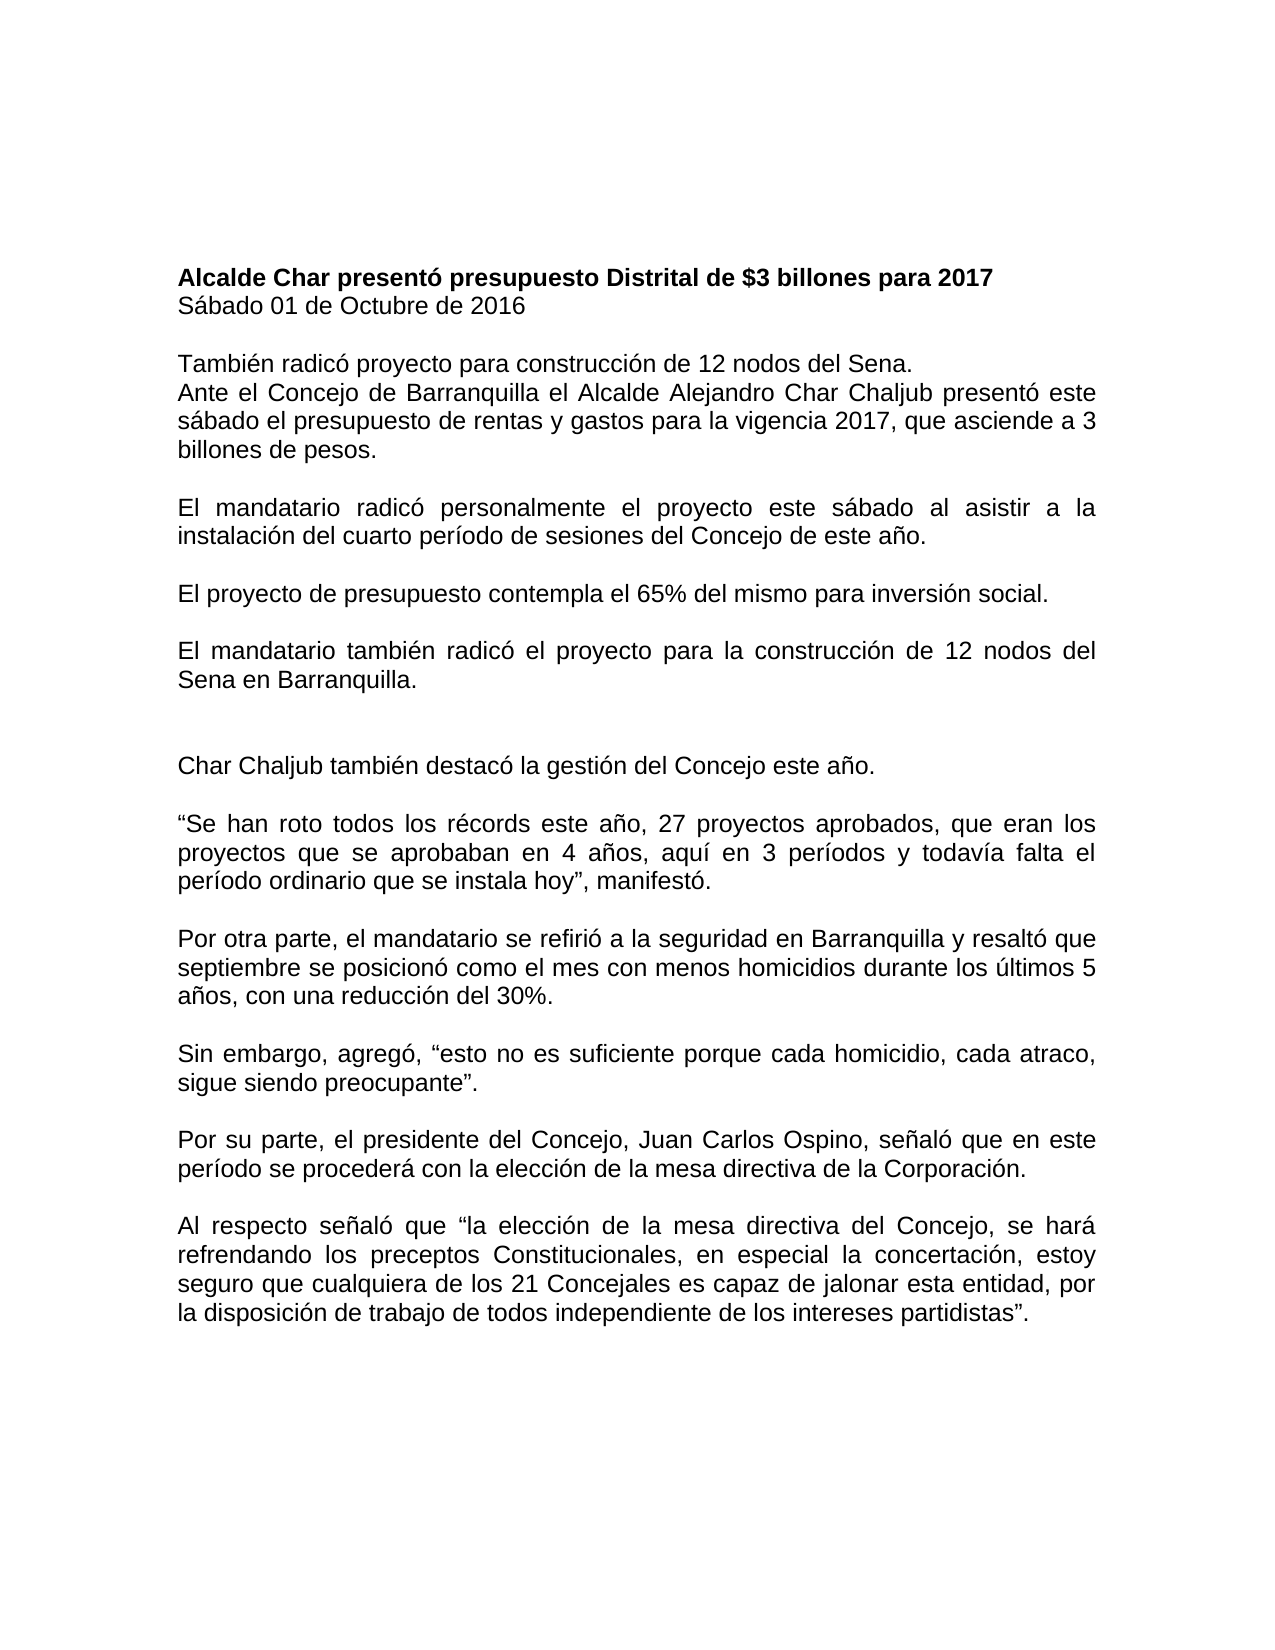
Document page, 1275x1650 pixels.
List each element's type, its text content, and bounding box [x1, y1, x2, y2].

text También radicó proyecto para construcción de 12 nodos del Sena. [177, 349, 1098, 378]
text “Se han roto todos los récords este año, 27 proyectos aprobados, que eran los proyectos que se aprobaban en 4 años, aquí en 3 períodos y todavía falta el período ordinario que se instala hoy”, manifestó. [177, 809, 1098, 895]
text Ante el Concejo de Barranquilla el Alcalde Alejandro Char Chaljub presentó este sábado el presupuesto de rentas y gastos para la vigencia 2017, que asciende a 3 billones de pesos. [177, 378, 1098, 464]
text Sábado 01 de Octubre de 2016 [177, 291, 1098, 320]
text Char Chaljub también destacó la gestión del Concejo este año. [177, 751, 1098, 780]
text El proyecto de presupuesto contempla el 65% del mismo para inversión social. [177, 579, 1098, 608]
text Sin embargo, agregó, “esto no es suficiente porque cada homicidio, cada atraco, sigue siendo preocupante”. [177, 1039, 1098, 1096]
text El mandatario también radicó el proyecto para la construcción de 12 nodos del Sena en Barranquilla. [177, 636, 1098, 694]
text Al respecto señaló que “la elección de la mesa directiva del Concejo, se hará refrendando los preceptos Constitucionales, en especial la concertación, estoy seguro que cualquiera de los 21 Concejales es capaz de jalonar esta entidad, por la disposición de trabajo de todos independiente de los intereses partidistas”. [177, 1211, 1098, 1326]
text Por su parte, el presidente del Concejo, Juan Carlos Ospino, señaló que en este período se procederá con la elección de la mesa directiva de la Corporación. [177, 1125, 1098, 1183]
text Alcalde Char presentó presupuesto Distrital de $3 billones para 2017 [177, 263, 1098, 291]
text El mandatario radicó personalmente el proyecto este sábado al asistir a la instalación del cuarto período de sesiones del Concejo de este año. [177, 493, 1098, 550]
text Por otra parte, el mandatario se refirió a la seguridad en Barranquilla y resaltó que septiembre se posicionó como el mes con menos homicidios durante los últimos 5 años, con una reducción del 30%. [177, 924, 1098, 1010]
